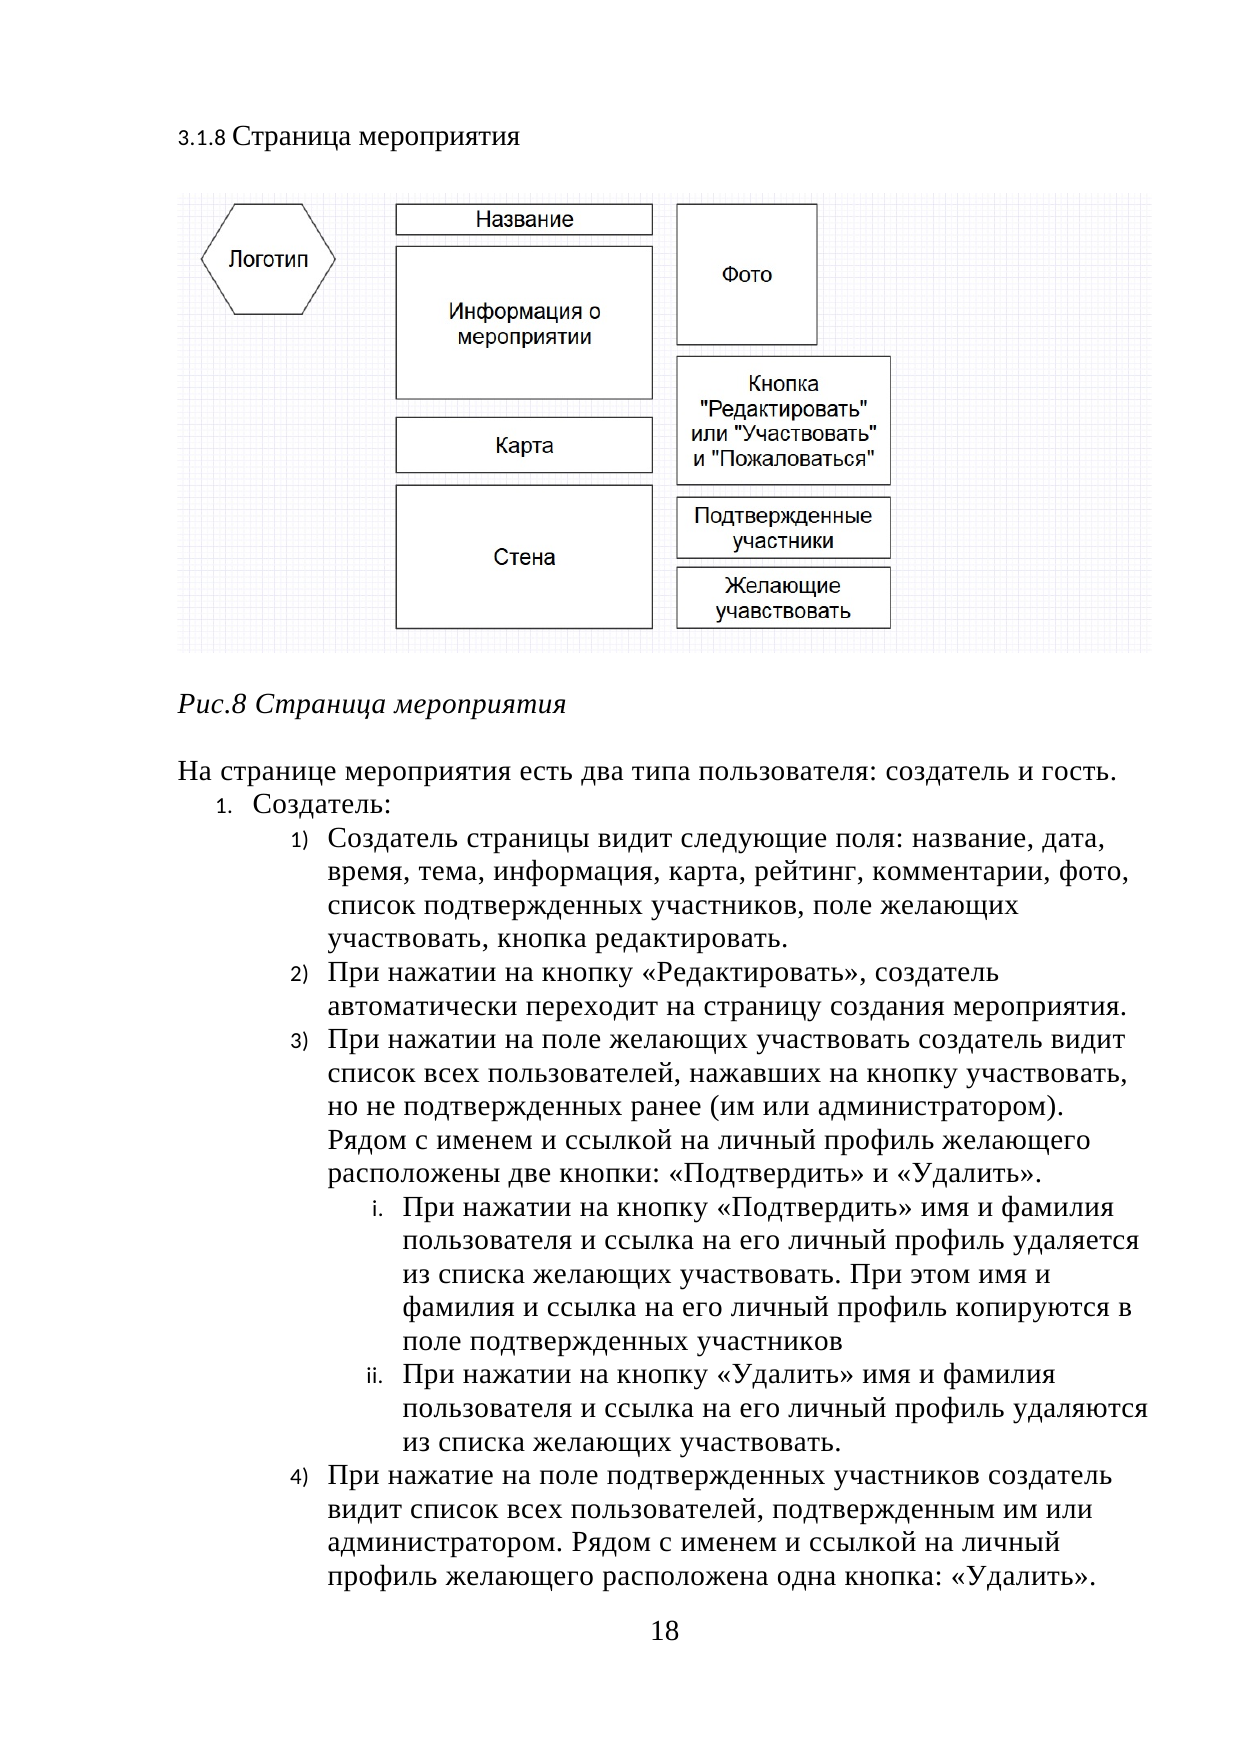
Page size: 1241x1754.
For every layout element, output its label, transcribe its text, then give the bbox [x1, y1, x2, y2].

text Рис.8 Страница мероприятия [177, 686, 1152, 719]
list При нажатии на кнопку «Удалить» имя и фамилия пользователя и ссылка на его личный профиль удаляются из списка желающих участвовать. [383, 1357, 1152, 1457]
list При нажатии на поле желающих участвовать создатель видит список всех пользователей, нажавших на кнопку участвовать, но не подтвержденных ранее (им или администратором). Рядом с именем и ссылкой на личный профиль желающего расположены две кнопки: «Подтвердить» и «Удалить». [290, 1021, 1152, 1189]
picture [177, 193, 1152, 653]
subtitle Страница мероприятия [177, 118, 1152, 152]
list При нажатии на кнопку «Редактировать», создатель автоматически переходит на страницу создания мероприятия. [290, 954, 1152, 1021]
list При нажатие на поле подтвержденных участников создатель видит список всех пользователей, подтвержденным им или администратором. Рядом с именем и ссылкой на личный профиль желающего расположена одна кнопка: «Удалить». [290, 1457, 1152, 1591]
list Создатель: [215, 786, 1152, 820]
list Создатель страницы видит следующие поля: название, дата, время, тема, информация, карта, рейтинг, комментарии, фото, список подтвержденных участников, поле желающих участвовать, кнопка редактировать. [290, 820, 1152, 954]
text На странице мероприятия есть два типа пользователя: создатель и гость. [177, 753, 1152, 786]
list При нажатии на кнопку «Подтвердить» имя и фамилия пользователя и ссылка на его личный профиль удаляется из списка желающих участвовать. При этом имя и фамилия и ссылка на его личный профиль копируются в поле подтвержденных участников [383, 1189, 1152, 1357]
